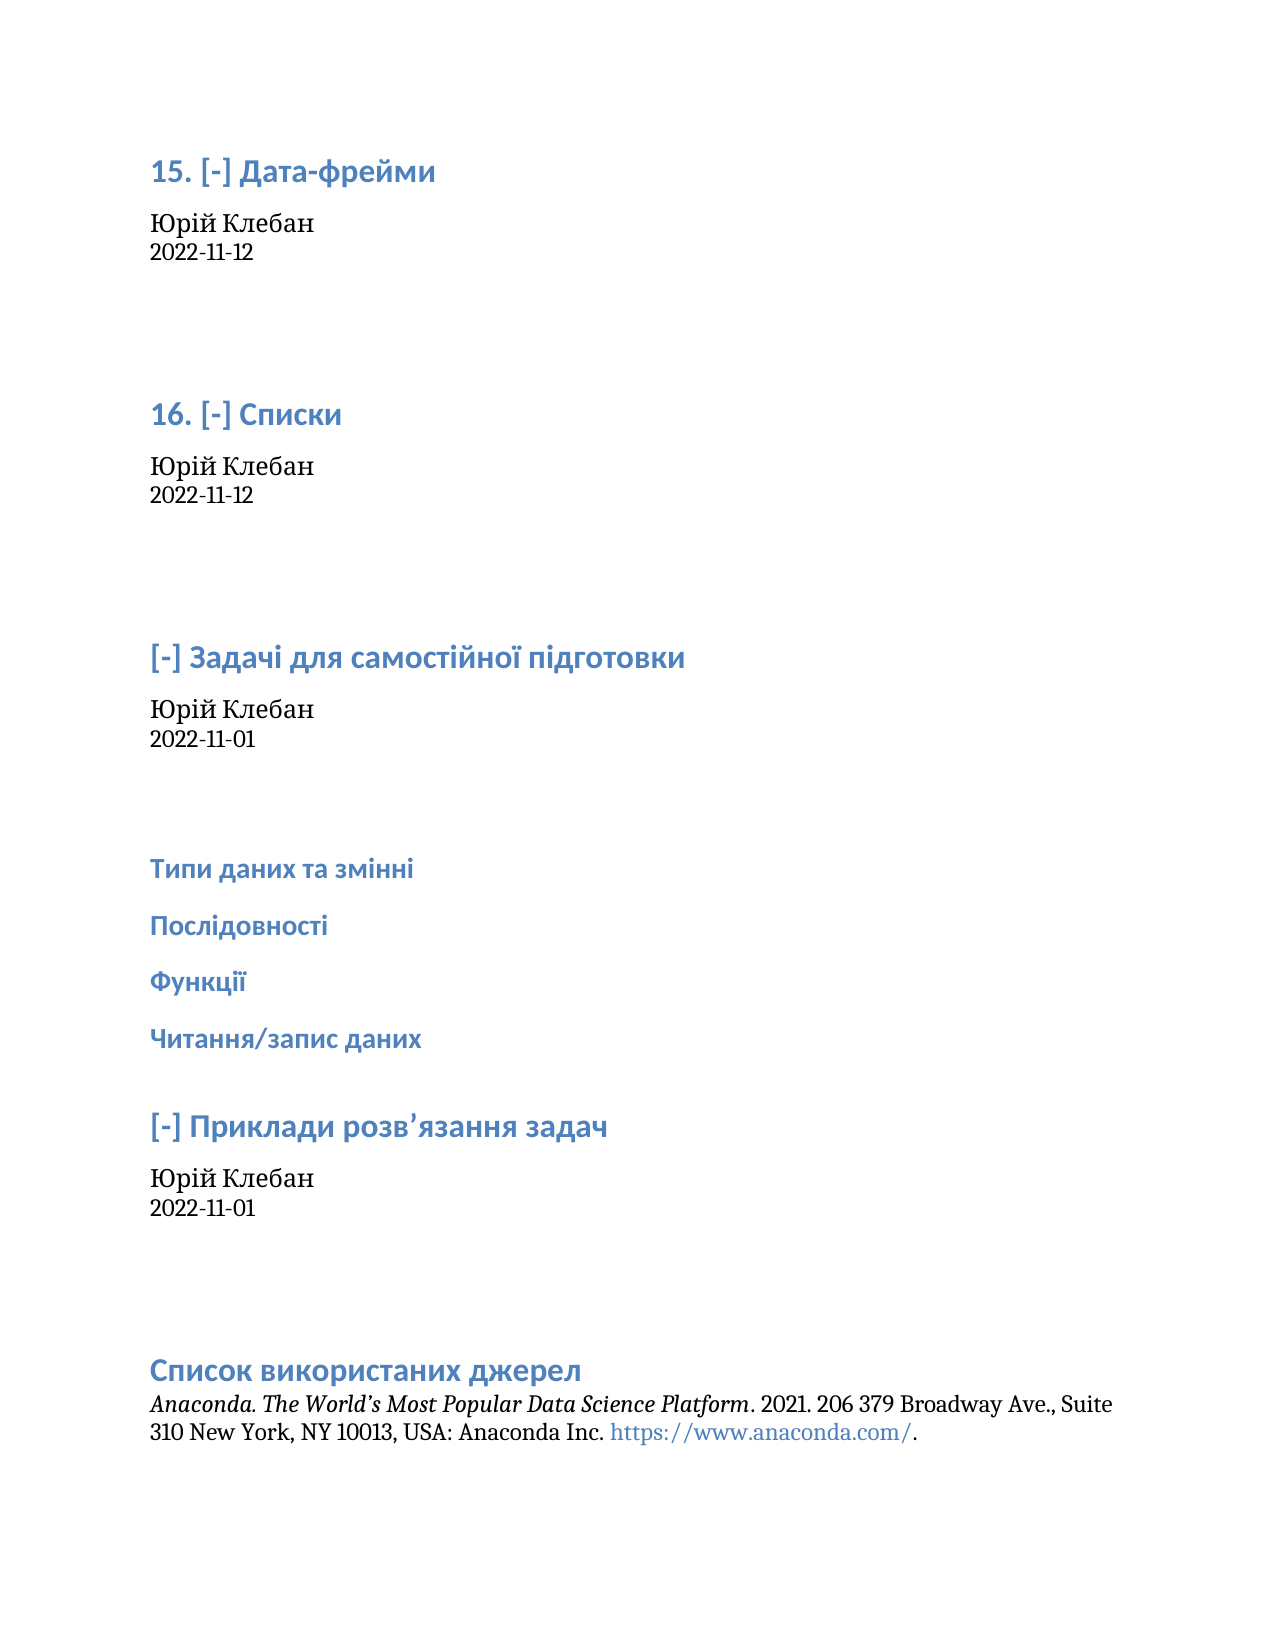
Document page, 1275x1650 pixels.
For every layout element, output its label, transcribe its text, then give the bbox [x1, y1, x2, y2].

subtitle Функції [150, 963, 1125, 999]
text Юрій Клебан 2022-11-01 [150, 696, 1125, 753]
text Anaconda. The World’s Most Popular Data Science Platform. 2021. 206 379 Broadway Ave., Suite 310 New York, NY 10013, USA: Anaconda Inc. https://www.anaconda.com/. [150, 1389, 1125, 1447]
text Юрій Клебан 2022-11-01 [150, 1165, 1125, 1222]
subtitle Список використаних джерел [150, 1349, 1125, 1389]
subtitle Читання/запис даних [150, 1020, 1125, 1056]
text Юрій Клебан 2022-11-12 [150, 209, 1125, 267]
subtitle [-] Задачі для самостійної підготовки [150, 636, 1125, 677]
subtitle 15. [-] Дата-фрейми [150, 150, 1125, 191]
text Юрій Клебан 2022-11-12 [150, 453, 1125, 510]
subtitle 16. [-] Списки [150, 393, 1125, 434]
subtitle Послідовності [150, 907, 1125, 943]
subtitle [-] Приклади розв’язання задач [150, 1106, 1125, 1146]
subtitle Типи даних та змінні [150, 851, 1125, 886]
